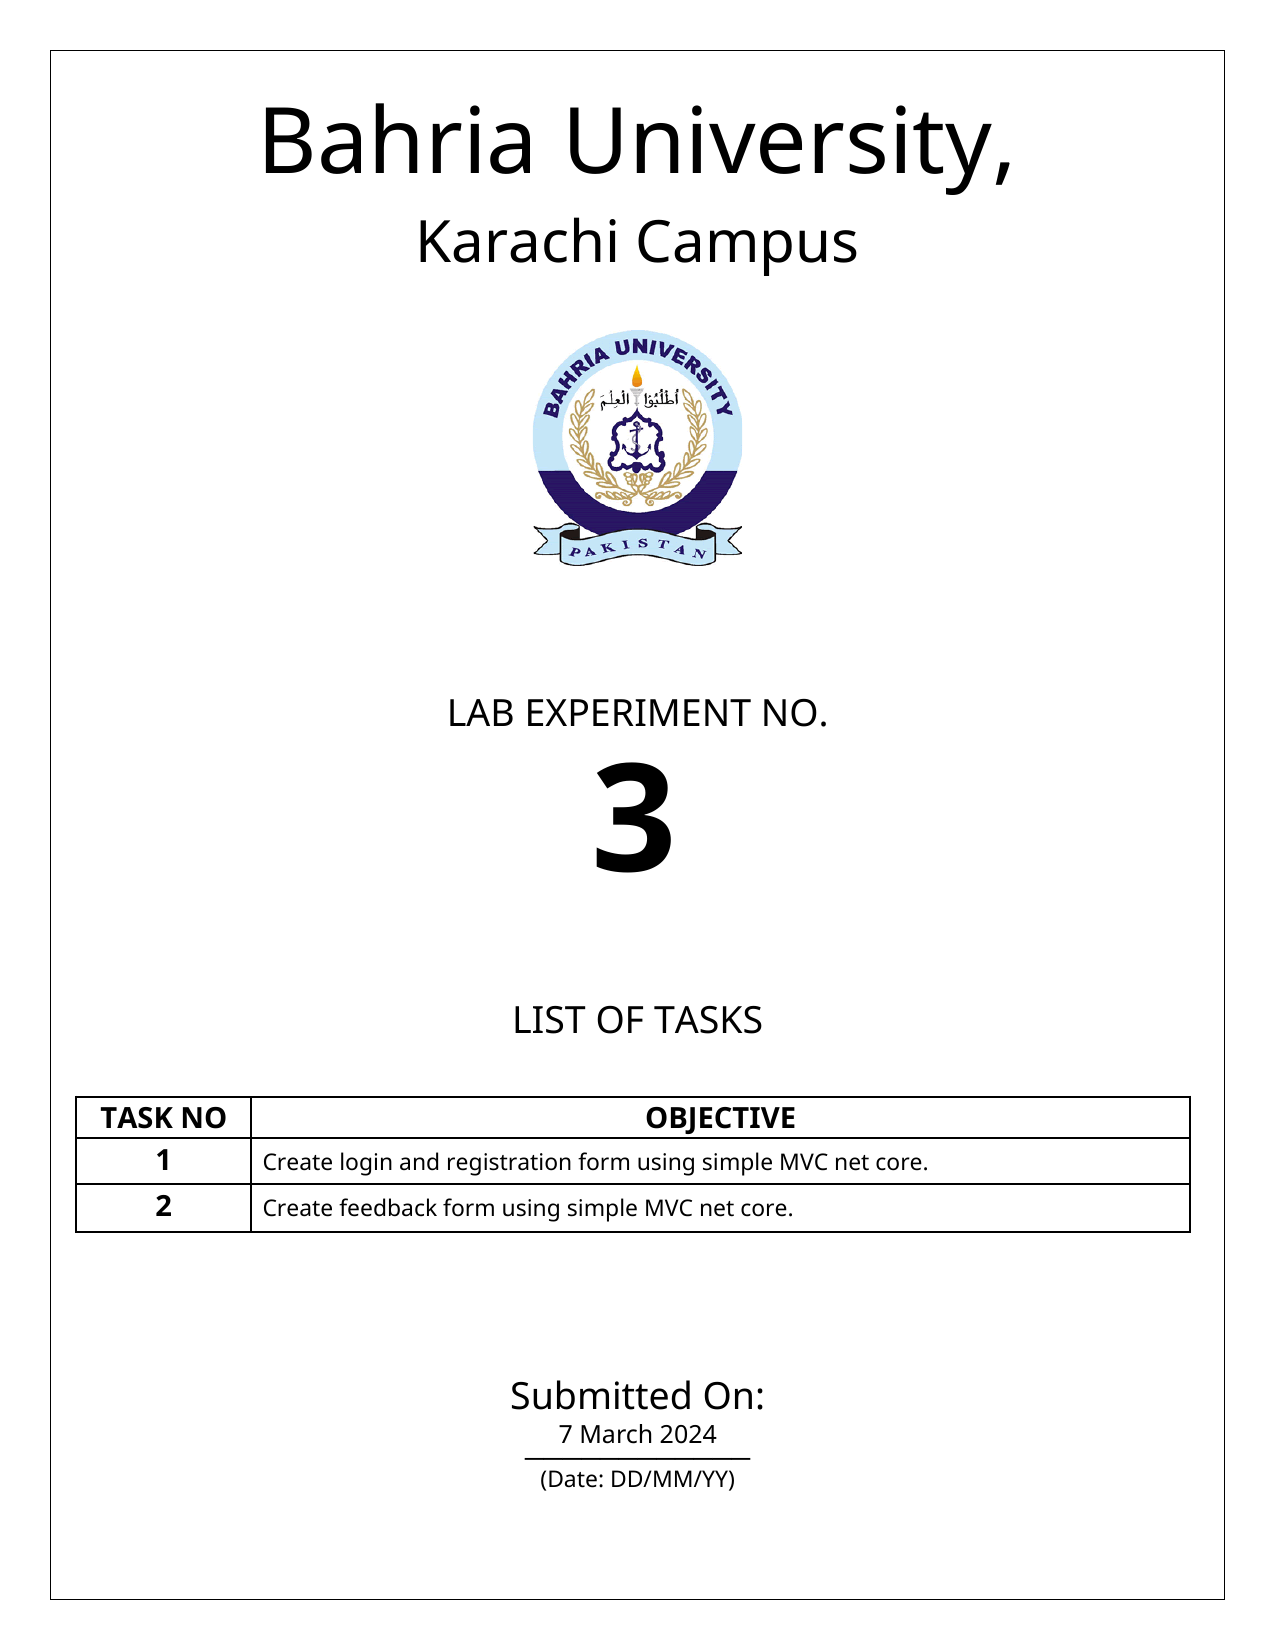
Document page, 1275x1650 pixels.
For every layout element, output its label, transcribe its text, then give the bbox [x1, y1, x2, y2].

table_cell Create feedback form using simple MVC net core. [252, 1185, 1189, 1231]
text Submitted On: [75, 1369, 1200, 1420]
table_cell 1 [77, 1139, 250, 1183]
text Bahria University, [75, 75, 1200, 200]
table_cell 2 [77, 1185, 250, 1231]
text LIST OF TASKS [75, 993, 1200, 1044]
table_cell Create login and registration form using simple MVC net core. [252, 1139, 1189, 1183]
text (Date: DD/MM/YY) [75, 1463, 1200, 1494]
picture [532, 330, 743, 566]
text ____________ [75, 1420, 1200, 1463]
text LAB EXPERIMENT NO. [75, 686, 1200, 737]
text Karachi Campus [75, 200, 1200, 279]
table_header OBJECTIVE [252, 1098, 1189, 1137]
table_header TASK NO [77, 1098, 250, 1137]
